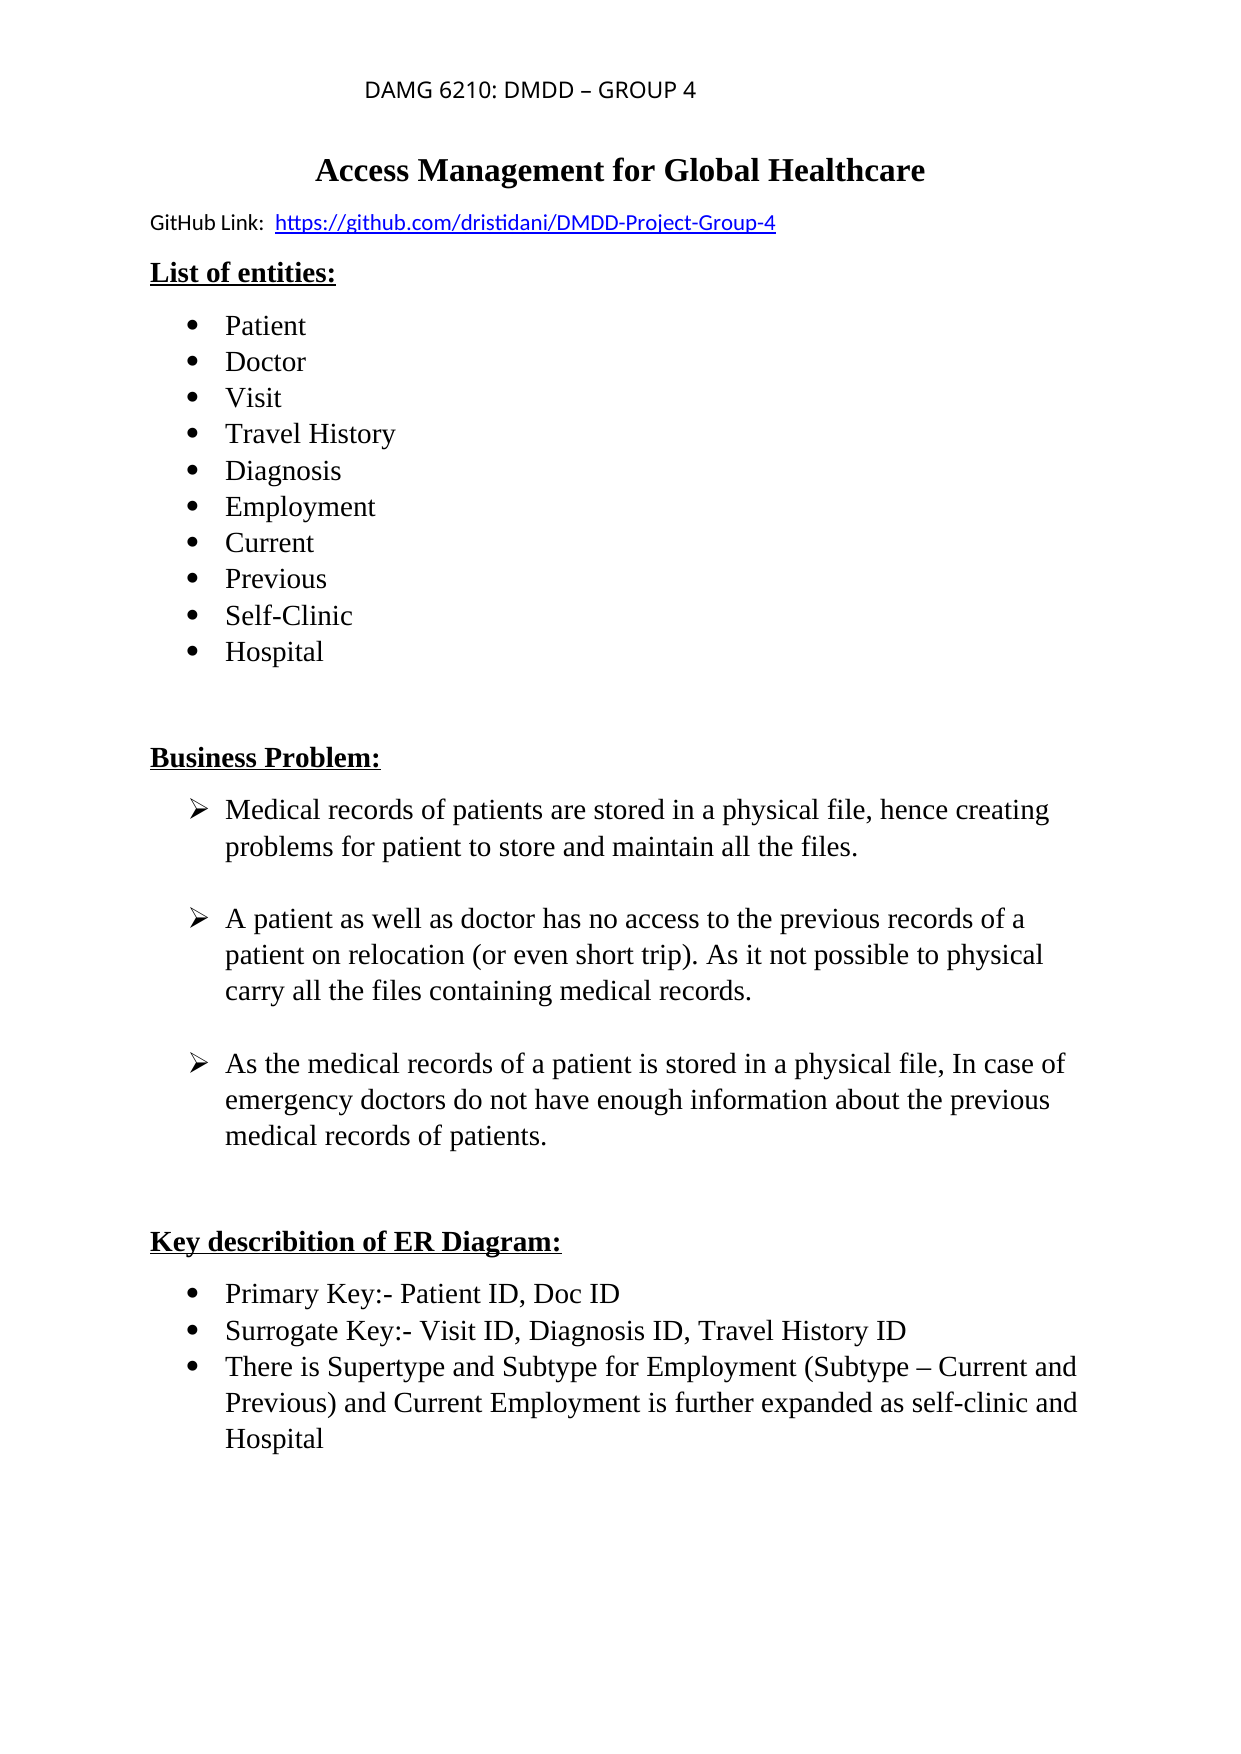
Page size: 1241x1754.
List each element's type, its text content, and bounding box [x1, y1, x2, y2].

list Medical records of patients are stored in a physical file, hence creating problems for patient to store and maintain all the files. [187, 792, 1090, 862]
list Visit [187, 380, 1090, 414]
text Key describition of ER Diagram: [150, 1224, 1090, 1257]
list A patient as well as doctor has no access to the previous records of a patient on relocation (or even short trip). As it not possible to physical carry all the files containing medical records. [187, 901, 1090, 1007]
list Current [187, 525, 1090, 559]
list Doctor [187, 344, 1090, 378]
text List of entities: [150, 255, 1090, 288]
list Previous [187, 561, 1090, 595]
text Access Management for Global Healthcare [150, 150, 1090, 188]
text Business Problem: [150, 740, 1090, 773]
list There is Supertype and Subtype for Employment (Subtype – Current and Previous) and Current Employment is further expanded as self-clinic and Hospital [187, 1349, 1090, 1455]
list Surrogate Key:- Visit ID, Diagnosis ID, Travel History ID [187, 1313, 1090, 1346]
list Self-Clinic [187, 598, 1090, 631]
list Travel History [187, 416, 1090, 450]
list Employment [187, 489, 1090, 523]
list Diagnosis [187, 453, 1090, 486]
list Patient [187, 308, 1090, 341]
text GitHub Link: https://github.com/dristidani/DMDD-Project-Group-4 [150, 208, 1090, 236]
list Hospital [187, 634, 1090, 668]
list Primary Key:- Patient ID, Doc ID [187, 1277, 1090, 1310]
list As the medical records of a patient is stored in a physical file, In case of emergency doctors do not have enough information about the previous medical records of patients. [187, 1046, 1090, 1152]
